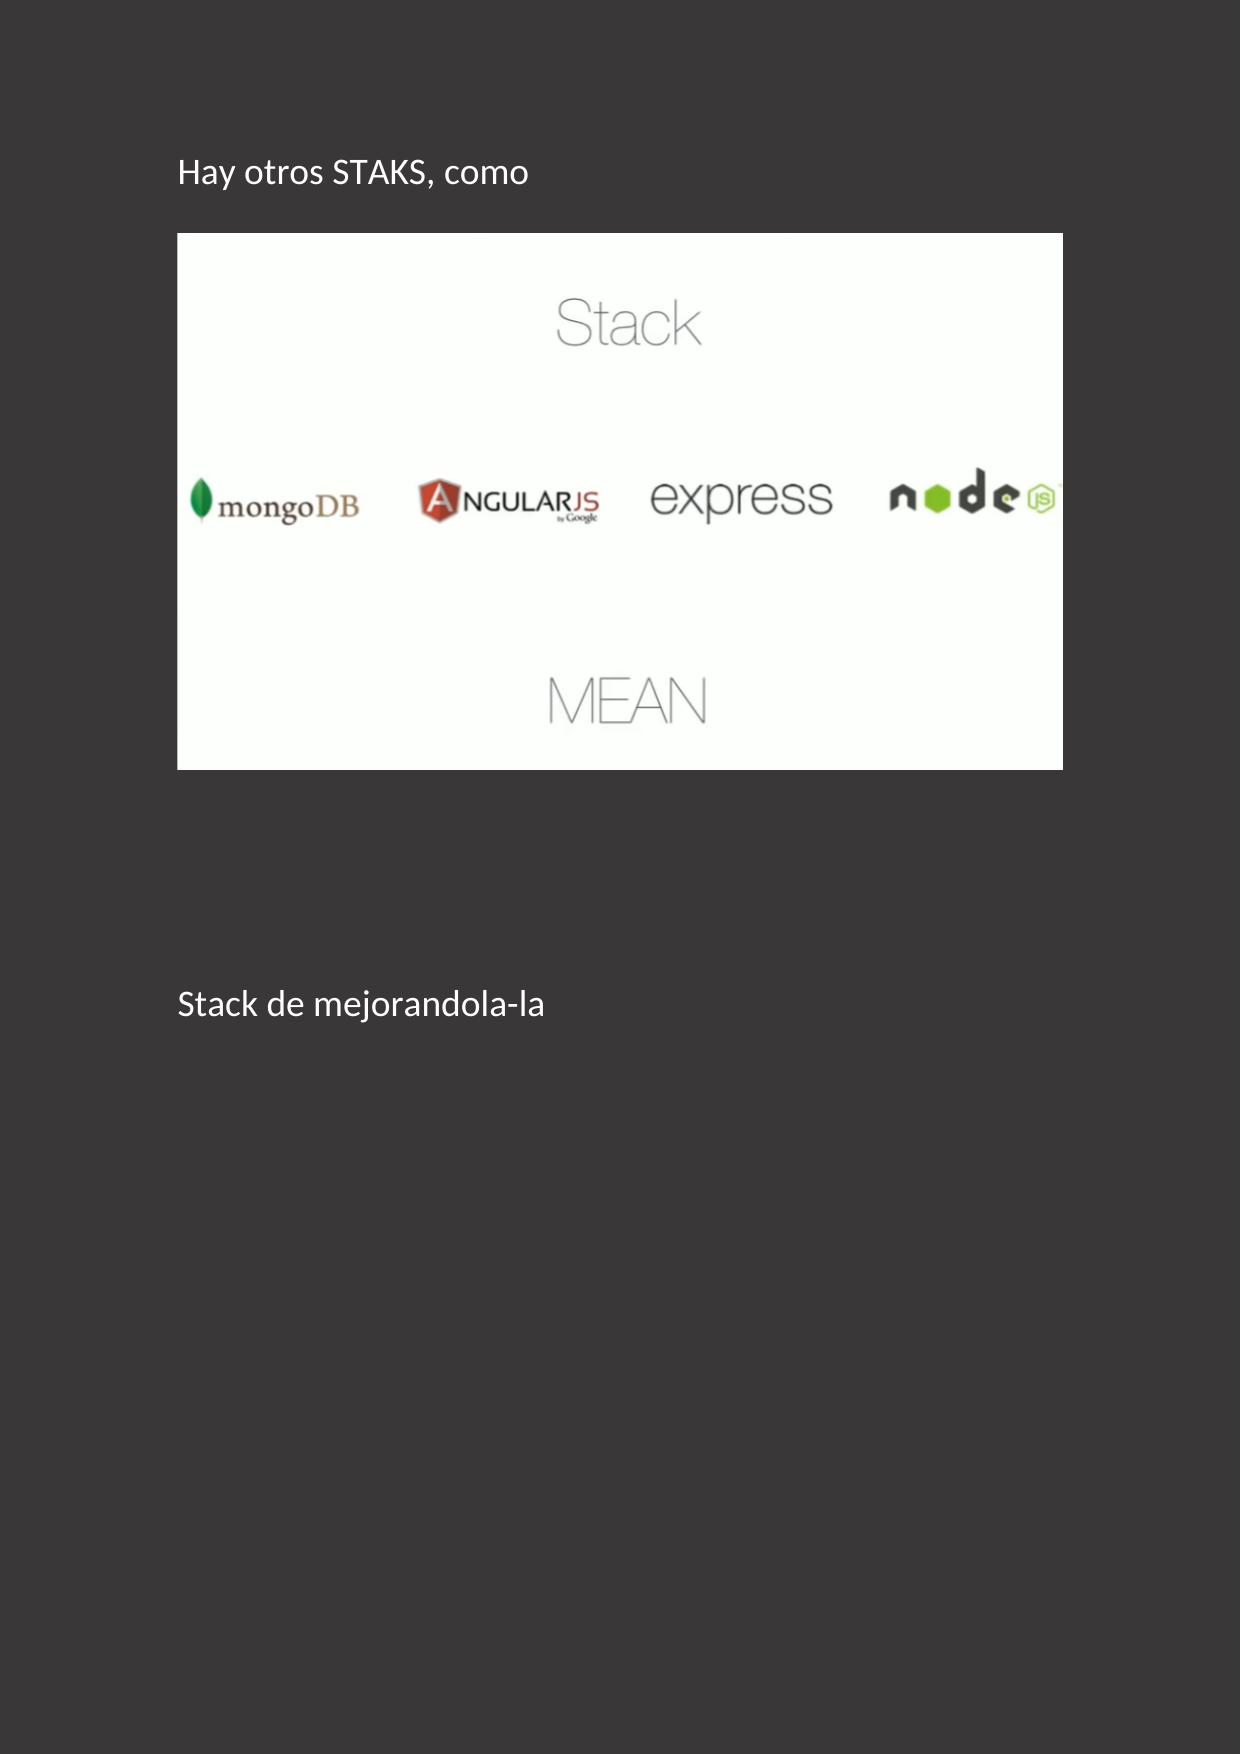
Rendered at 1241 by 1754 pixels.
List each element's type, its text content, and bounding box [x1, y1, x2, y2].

text Hay otros STAKS, como [177, 148, 1063, 193]
picture [177, 233, 1063, 770]
text Stack de mejorandola-la [177, 980, 1063, 1026]
